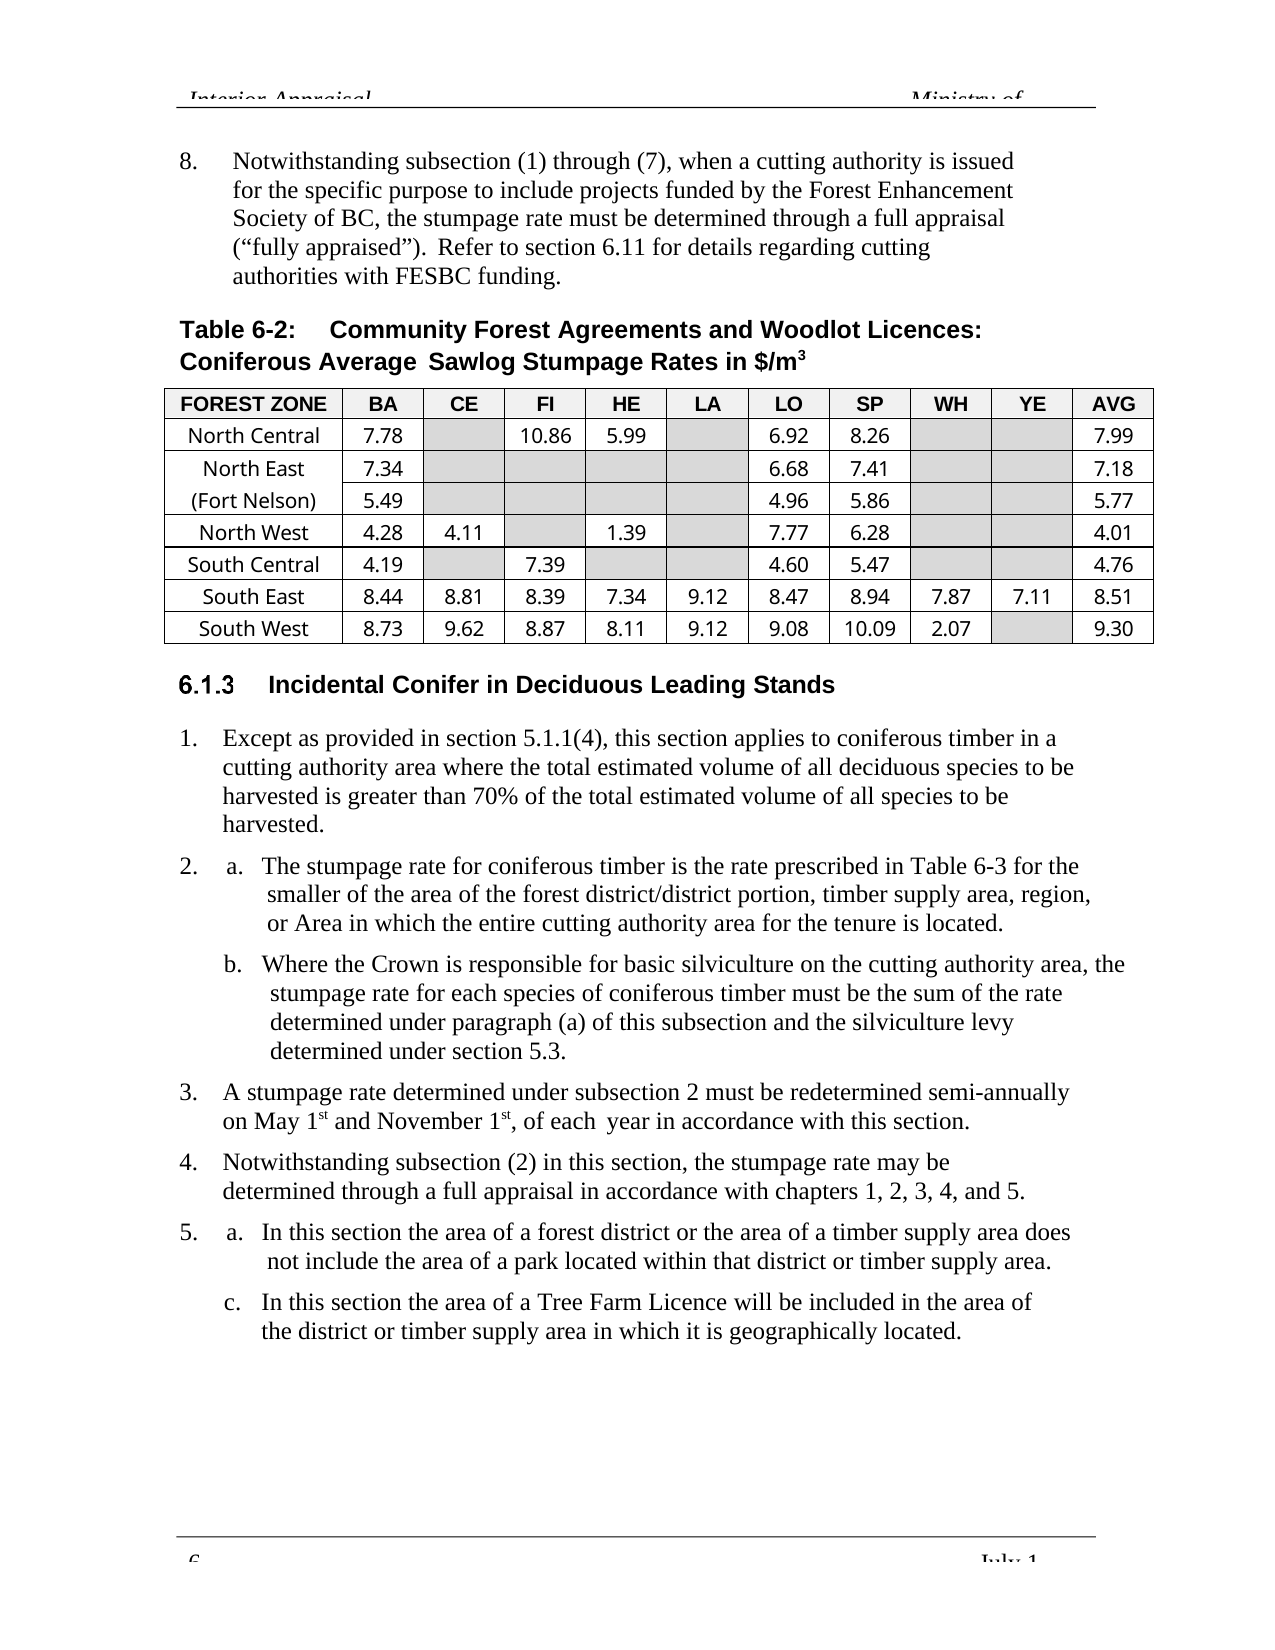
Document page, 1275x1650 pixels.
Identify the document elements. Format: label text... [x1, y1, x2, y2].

subtitle Table 6-2: Community Forest Agreements and Woodlot Licences: Coniferous Average Sawlog Stumpage Rates in $/m3 [179, 315, 983, 376]
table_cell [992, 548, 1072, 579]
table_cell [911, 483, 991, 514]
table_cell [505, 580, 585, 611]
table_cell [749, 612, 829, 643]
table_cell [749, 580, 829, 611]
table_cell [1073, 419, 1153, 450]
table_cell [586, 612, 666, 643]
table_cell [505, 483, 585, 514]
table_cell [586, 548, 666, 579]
list Notwithstanding subsection (1) through (7), when a cutting authority is issued for the specific purpose to include projects funded by the Forest Enhancement Society of BC, the stumpage rate must be determined through a full appraisal (“fully appraised”). Refer to section 6.11 for details regarding cutting authorities with FESBC funding. [179, 146, 1041, 290]
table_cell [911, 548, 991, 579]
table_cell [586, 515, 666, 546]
list Where the Crown is responsible for basic silviculture on the cutting authority area, the stumpage rate for each species of coniferous timber must be the sum of the rate determined under paragraph (a) of this subsection and the silviculture levy determined under section 5.3. [224, 949, 1126, 1064]
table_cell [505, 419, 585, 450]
text Incidental Conifer in Deciduous Leading Stands [268, 670, 1194, 698]
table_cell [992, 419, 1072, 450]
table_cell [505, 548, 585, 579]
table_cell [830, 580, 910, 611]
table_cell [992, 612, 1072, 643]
list a. In this section the area of a forest district or the area of a timber supply area does not include the area of a park located within that district or timber supply area. [179, 1217, 1107, 1274]
picture [179, 675, 234, 694]
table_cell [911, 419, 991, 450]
list Except as provided in section 5.1.1(4), this section applies to coniferous timber in a cutting authority area where the total estimated volume of all deciduous species to be harvested is greater than 70% of the total estimated volume of all species to be harvested. [179, 723, 1117, 838]
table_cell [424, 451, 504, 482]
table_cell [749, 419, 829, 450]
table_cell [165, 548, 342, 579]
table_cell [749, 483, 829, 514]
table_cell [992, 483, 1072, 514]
list a. The stumpage rate for coniferous timber is the rate prescribed in Table 6-3 for the smaller of the area of the forest district/district portion, timber supply area, region, or Area in which the entire cutting authority area for the tenure is located. [179, 851, 1109, 937]
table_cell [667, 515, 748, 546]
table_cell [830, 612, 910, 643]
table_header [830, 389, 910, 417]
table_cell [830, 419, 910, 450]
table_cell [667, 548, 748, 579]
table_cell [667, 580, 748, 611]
list Notwithstanding subsection (2) in this section, the stumpage rate may be determined through a full appraisal in accordance with chapters 1, 2, 3, 4, and 5. [179, 1147, 1063, 1204]
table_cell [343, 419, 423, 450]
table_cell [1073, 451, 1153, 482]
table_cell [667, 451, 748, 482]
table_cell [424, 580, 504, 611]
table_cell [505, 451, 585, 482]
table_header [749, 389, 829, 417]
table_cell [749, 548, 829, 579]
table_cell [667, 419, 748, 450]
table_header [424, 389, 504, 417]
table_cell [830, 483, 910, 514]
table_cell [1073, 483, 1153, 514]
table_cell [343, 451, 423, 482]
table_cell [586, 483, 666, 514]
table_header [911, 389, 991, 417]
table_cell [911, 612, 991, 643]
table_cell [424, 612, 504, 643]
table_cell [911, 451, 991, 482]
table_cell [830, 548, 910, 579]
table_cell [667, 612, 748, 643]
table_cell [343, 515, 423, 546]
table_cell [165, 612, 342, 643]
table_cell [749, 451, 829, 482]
list A stumpage rate determined under subsection 2 must be redetermined semi-annually on May 1st and November 1st, of each year in accordance with this section. [179, 1077, 1098, 1134]
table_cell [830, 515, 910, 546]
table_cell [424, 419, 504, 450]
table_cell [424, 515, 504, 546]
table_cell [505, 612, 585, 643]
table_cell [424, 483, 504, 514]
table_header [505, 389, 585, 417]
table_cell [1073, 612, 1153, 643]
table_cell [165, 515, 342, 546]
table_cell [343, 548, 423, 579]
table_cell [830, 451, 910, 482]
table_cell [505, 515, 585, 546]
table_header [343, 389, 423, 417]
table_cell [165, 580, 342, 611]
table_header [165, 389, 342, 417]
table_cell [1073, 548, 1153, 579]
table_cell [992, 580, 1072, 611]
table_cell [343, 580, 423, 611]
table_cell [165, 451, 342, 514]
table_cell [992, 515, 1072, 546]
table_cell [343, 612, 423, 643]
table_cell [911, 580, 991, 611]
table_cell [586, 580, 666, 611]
list In this section the area of a Tree Farm Licence will be included in the area of the district or timber supply area in which it is geographically located. [224, 1287, 1060, 1344]
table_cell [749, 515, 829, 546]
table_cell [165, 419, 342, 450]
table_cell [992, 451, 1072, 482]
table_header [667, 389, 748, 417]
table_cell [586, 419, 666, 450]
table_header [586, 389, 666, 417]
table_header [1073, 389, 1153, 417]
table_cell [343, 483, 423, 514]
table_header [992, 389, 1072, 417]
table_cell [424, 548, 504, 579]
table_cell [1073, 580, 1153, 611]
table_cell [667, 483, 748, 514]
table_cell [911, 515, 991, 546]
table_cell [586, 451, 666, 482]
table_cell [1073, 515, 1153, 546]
